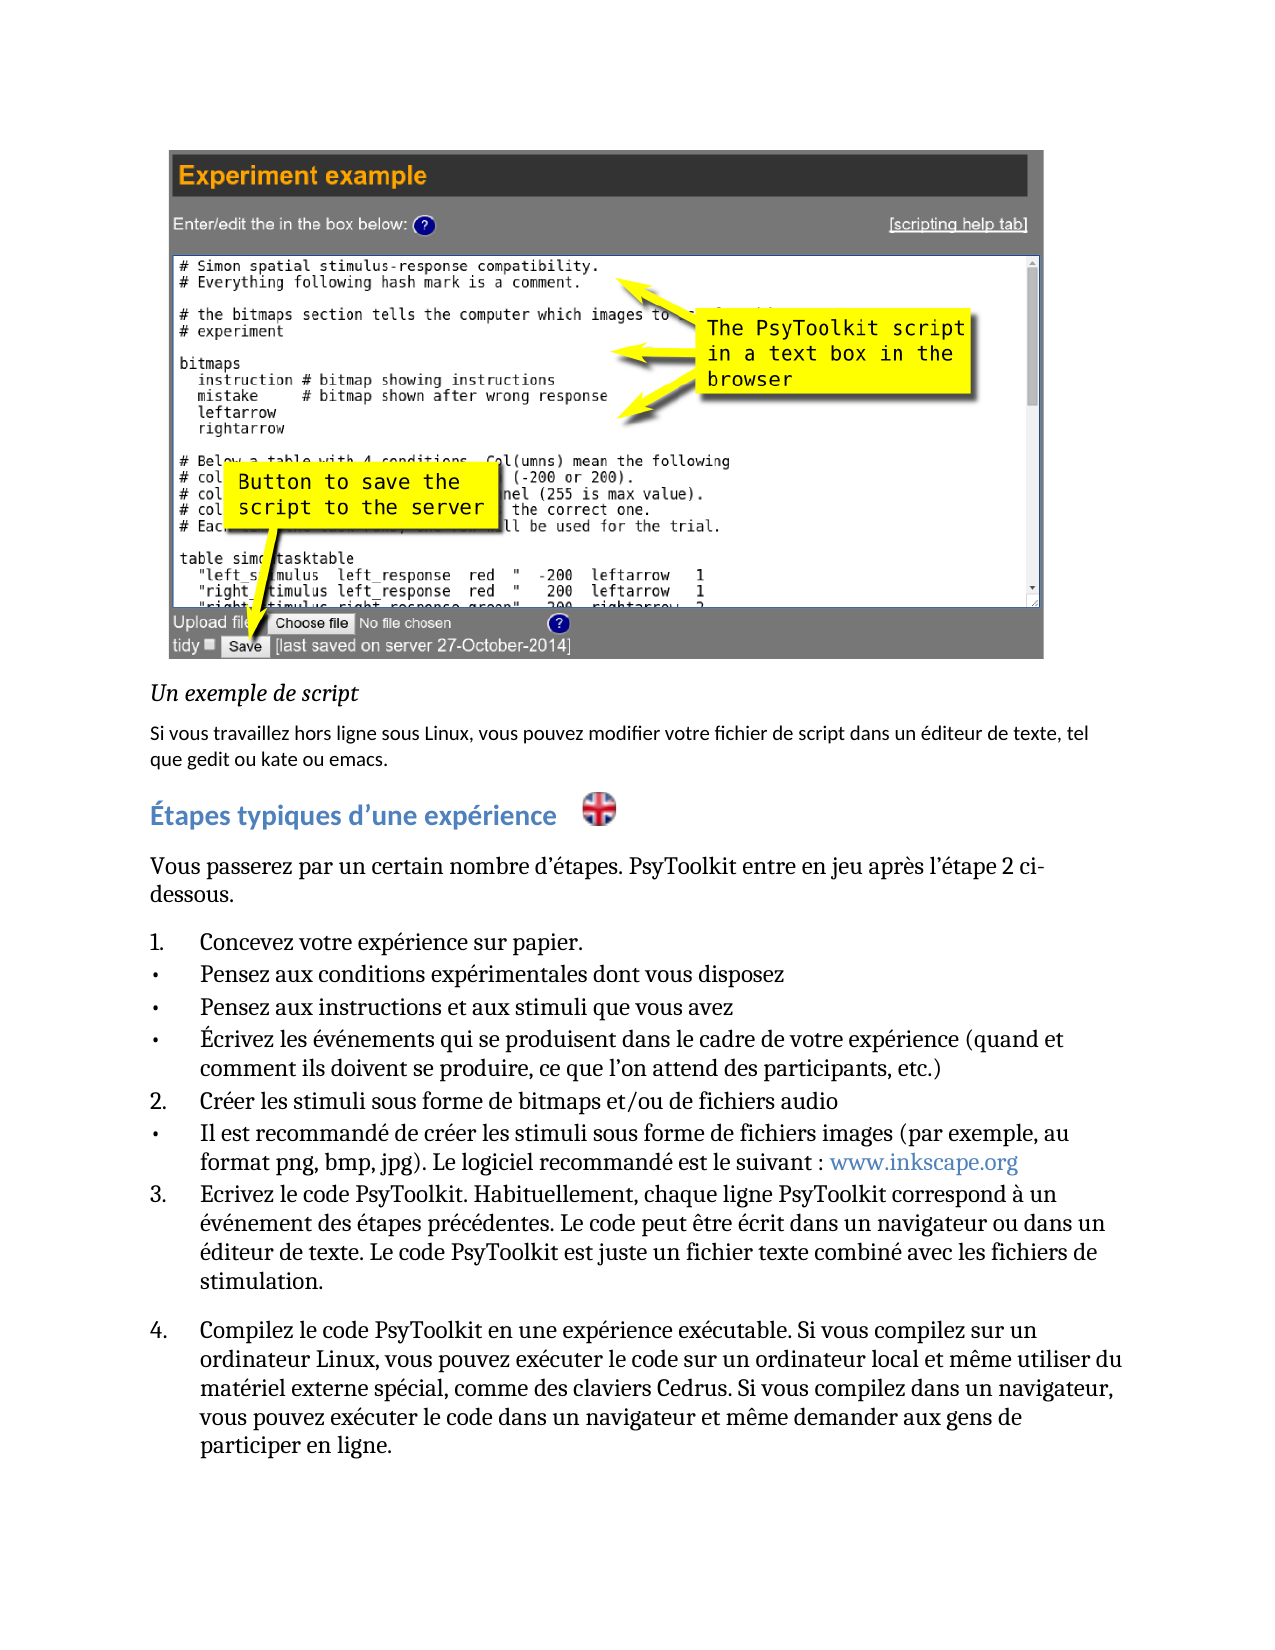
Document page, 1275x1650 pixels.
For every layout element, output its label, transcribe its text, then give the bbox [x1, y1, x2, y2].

list Pensez aux instructions et aux stimuli que vous avez [150, 993, 1125, 1022]
list Concevez votre expérience sur papier. [150, 928, 1125, 957]
picture [582, 792, 617, 826]
list Pensez aux conditions expérimentales dont vous disposez [150, 960, 1125, 989]
picture [168, 150, 1044, 659]
list Écrivez les événements qui se produisent dans le cadre de votre expérience (quand et comment ils doivent se produire, ce que l’on attend des participants, etc.) [150, 1025, 1125, 1083]
text Un exemple de script [150, 679, 1125, 708]
subtitle Étapes typiques d’une expérience [150, 792, 1125, 833]
list Créer les stimuli sous forme de bitmaps et/ou de fichiers audio [150, 1087, 1125, 1115]
text Vous passerez par un certain nombre d’étapes. PsyToolkit entre en jeu après l’étape 2 ci-dessous. [150, 852, 1125, 909]
text Si vous travaillez hors ligne sous Linux, vous pouvez modifier votre fichier de script dans un éditeur de texte, tel que gedit ou kate ou emacs. [150, 721, 1125, 771]
